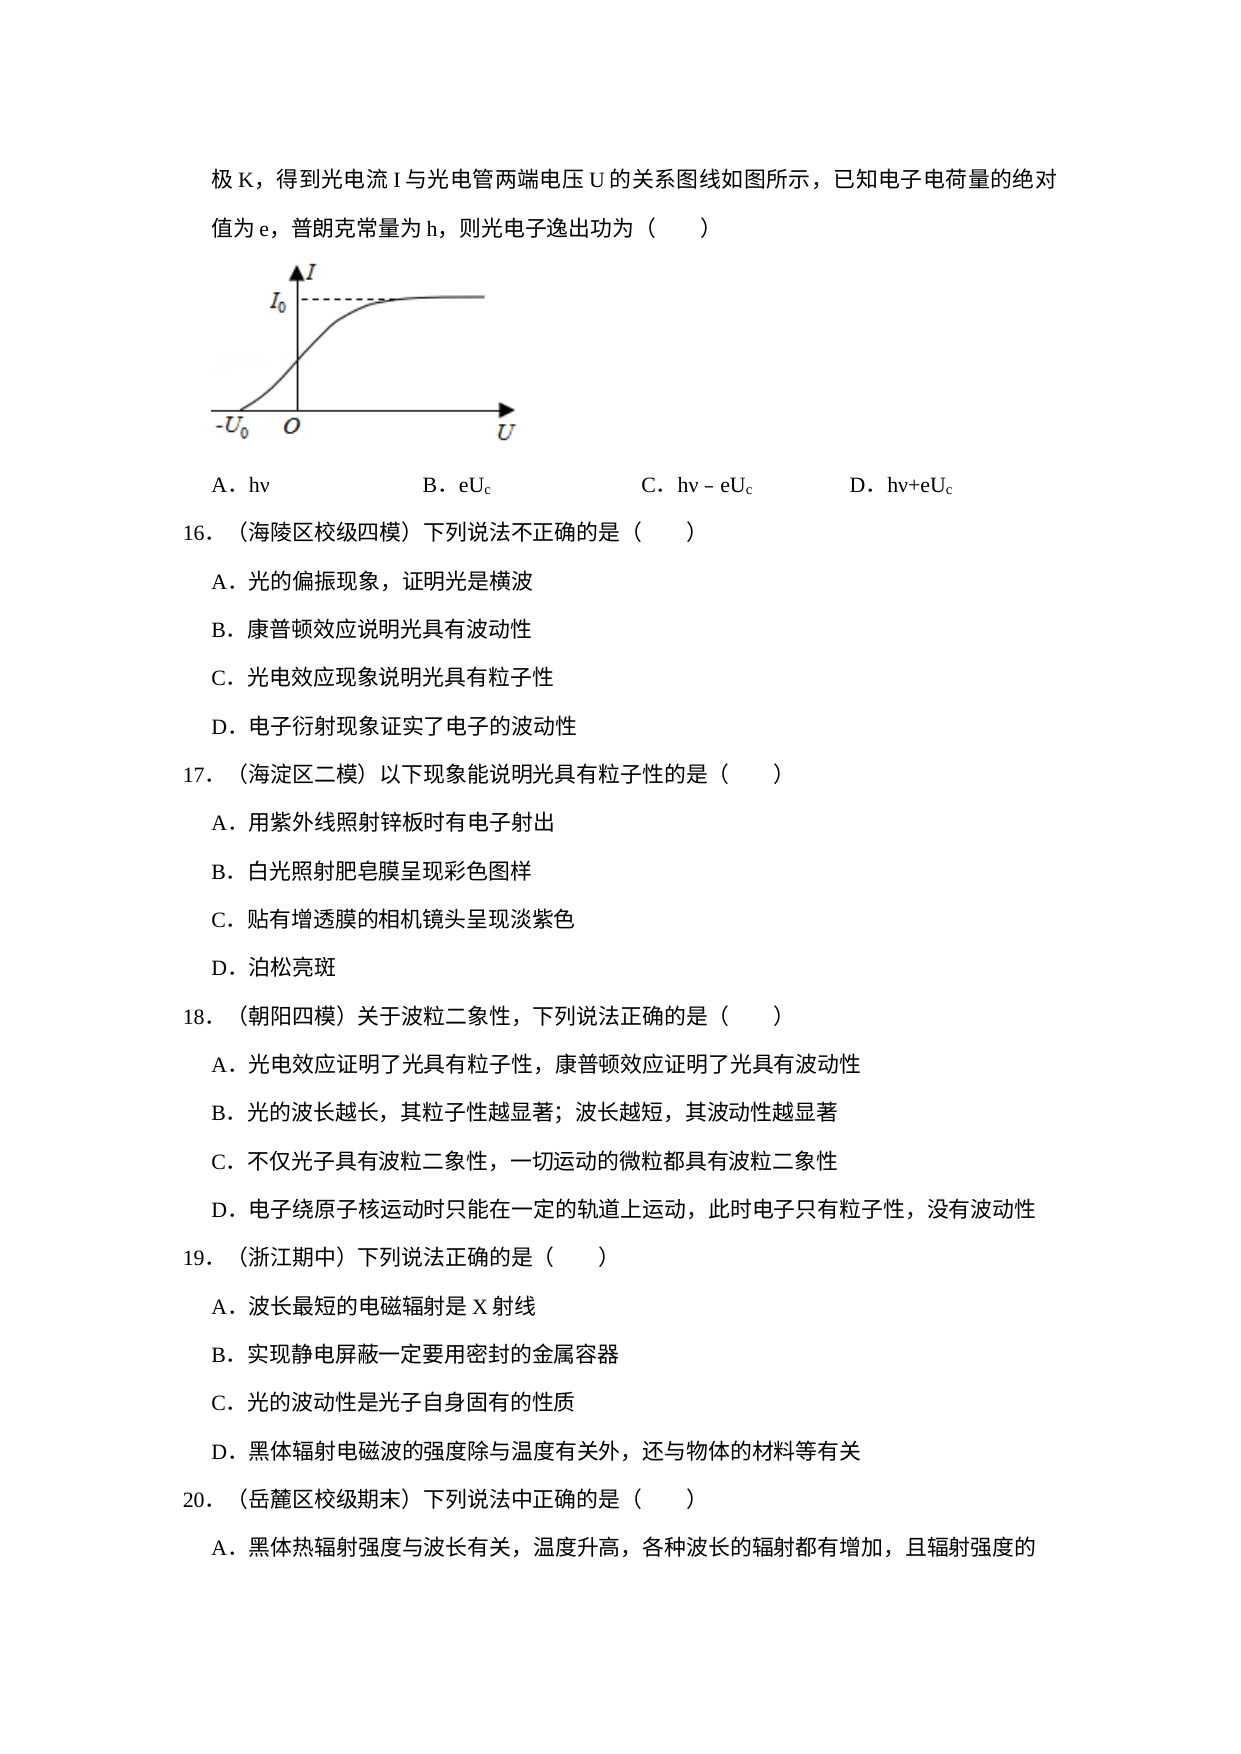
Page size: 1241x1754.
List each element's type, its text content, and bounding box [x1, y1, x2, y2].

text C．光电效应现象说明光具有粒子性 [183, 660, 1058, 692]
text B．康普顿效应说明光具有波动性 [183, 612, 1058, 644]
text 18．（朝阳四模）关于波粒二象性，下列说法正确的是（ ） [183, 998, 1058, 1031]
text 17．（海淀区二模）以下现象能说明光具有粒子性的是（ ） [183, 757, 1058, 789]
text D．电子衍射现象证实了电子的波动性 [183, 708, 1058, 741]
text A．光的偏振现象，证明光是横波 [183, 563, 1058, 596]
text C．贴有增透膜的相机镜头呈现淡紫色 [183, 902, 1058, 934]
text 20．（岳麓区校级期末）下列说法中正确的是（ ） [183, 1482, 1058, 1514]
text C．不仅光子具有波粒二象性，一切运动的微粒都具有波粒二象性 [183, 1143, 1058, 1176]
text B．实现静电屏蔽一定要用密封的金属容器 [183, 1337, 1058, 1369]
text A．波长最短的电磁辐射是X射线 [183, 1288, 1058, 1321]
text B．光的波长越长，其粒子性越显著；波长越短，其波动性越显著 [183, 1095, 1058, 1127]
text C．光的波动性是光子自身固有的性质 [183, 1385, 1058, 1417]
text A．hν B．eUc C．hν﹣eUc D．hν+eUc [183, 467, 1058, 499]
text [183, 162, 1058, 243]
text D．黑体辐射电磁波的强度除与温度有关外，还与物体的材料等有关 [183, 1433, 1058, 1466]
text 19．（浙江期中）下列说法正确的是（ ） [183, 1240, 1058, 1272]
picture [211, 259, 521, 445]
text D．电子绕原子核运动时只能在一定的轨道上运动，此时电子只有粒子性，没有波动性 [183, 1192, 1058, 1224]
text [183, 1530, 1058, 1562]
text A．用紫外线照射锌板时有电子射出 [183, 805, 1058, 837]
text 16．（海陵区校级四模）下列说法不正确的是（ ） [183, 515, 1058, 547]
text A．光电效应证明了光具有粒子性，康普顿效应证明了光具有波动性 [183, 1047, 1058, 1079]
text B．白光照射肥皂膜呈现彩色图样 [183, 853, 1058, 886]
text D．泊松亮斑 [183, 950, 1058, 982]
